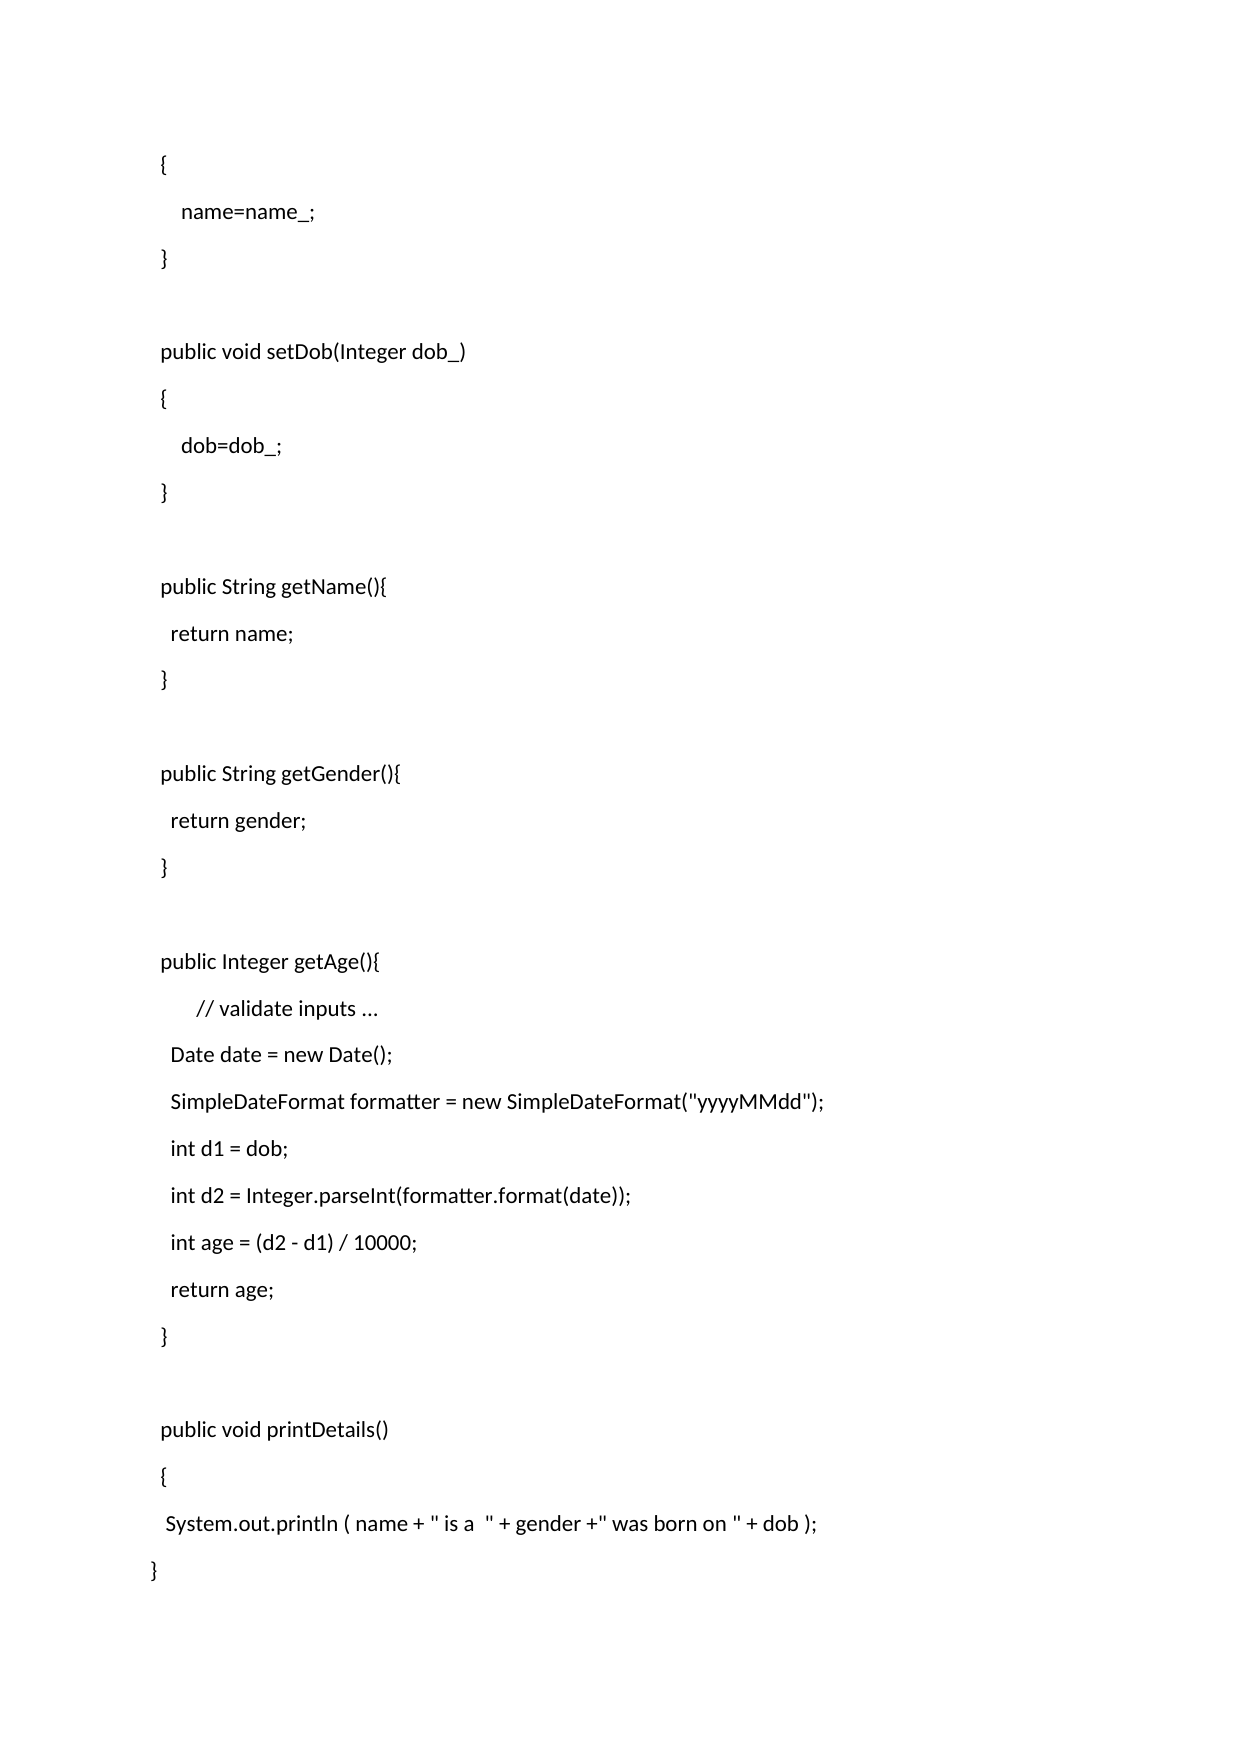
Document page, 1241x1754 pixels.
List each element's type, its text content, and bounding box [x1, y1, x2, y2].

text int d1 = dob; [150, 1134, 1090, 1162]
text SimpleDateFormat formatter = new SimpleDateFormat("yyyyMMdd"); [150, 1087, 1090, 1116]
text public String getName(){ [150, 572, 1090, 600]
text { [150, 384, 1090, 412]
text } [150, 666, 1090, 694]
text public Integer getAge(){ [150, 947, 1090, 975]
text public void setDob(Integer dob_) [150, 337, 1090, 366]
text // validate inputs ... [150, 994, 1090, 1022]
text } [150, 1322, 1090, 1350]
text public String getGender(){ [150, 759, 1090, 787]
text { [150, 1462, 1090, 1491]
text } [150, 478, 1090, 506]
text return gender; [150, 806, 1090, 834]
text } [150, 853, 1090, 881]
text int age = (d2 - d1) / 10000; [150, 1228, 1090, 1256]
text return age; [150, 1275, 1090, 1303]
text System.out.println ( name + " is a " + gender +" was born on " + dob ); [150, 1509, 1090, 1537]
text return name; [150, 619, 1090, 647]
text } [150, 1556, 1090, 1584]
text } [150, 244, 1090, 272]
text name=name_; [150, 197, 1090, 225]
text int d2 = Integer.parseInt(formatter.format(date)); [150, 1181, 1090, 1209]
text { [150, 150, 1090, 178]
text Date date = new Date(); [150, 1041, 1090, 1069]
text dob=dob_; [150, 431, 1090, 459]
text public void printDetails() [150, 1416, 1090, 1444]
